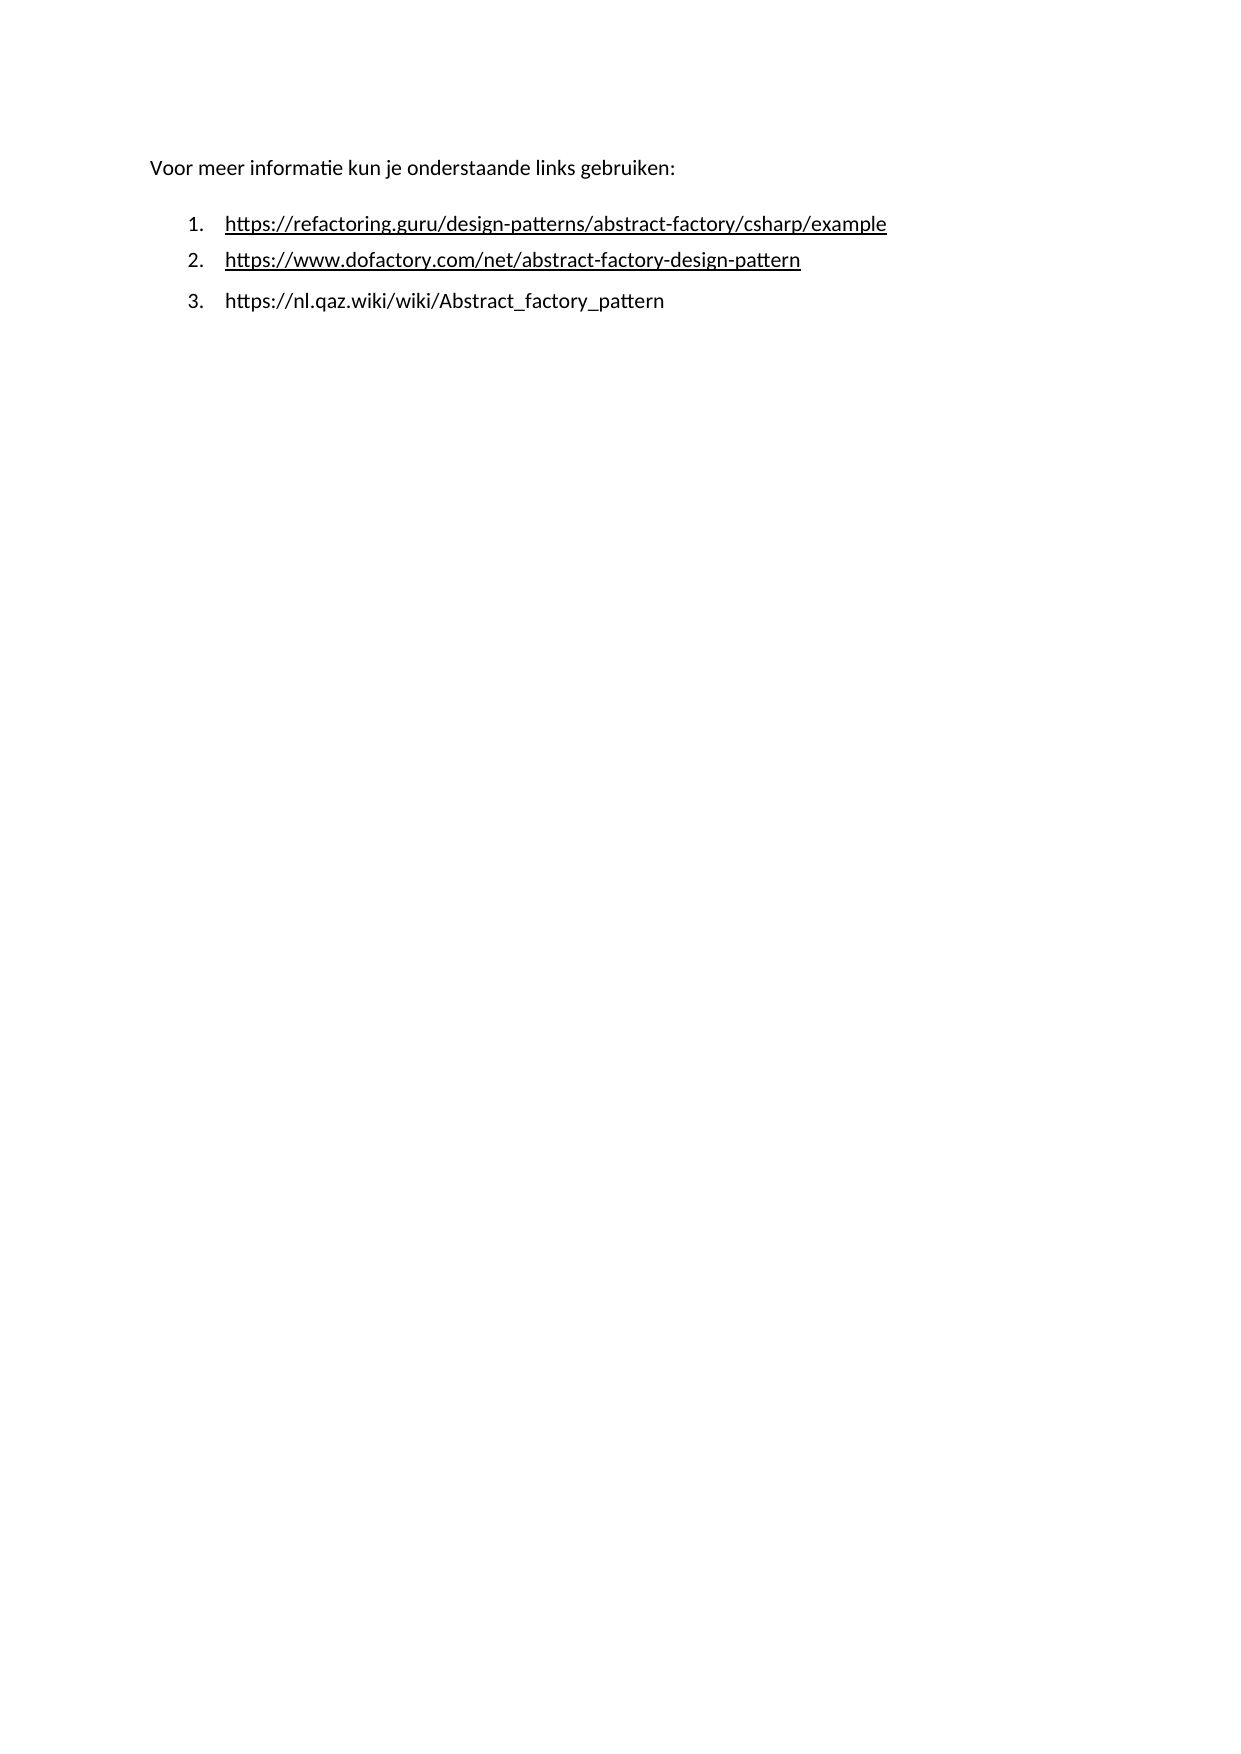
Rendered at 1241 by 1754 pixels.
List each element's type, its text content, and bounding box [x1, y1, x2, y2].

list https://www.dofactory.com/net/abstract-factory-design-pattern [187, 246, 1090, 273]
list https://nl.qaz.wiki/wiki/Abstract_factory_pattern [187, 282, 1090, 314]
list https://refactoring.guru/design-patterns/abstract-factory/csharp/example [187, 210, 1090, 237]
text Voor meer informatie kun je onderstaande links gebruiken: [150, 150, 1090, 181]
